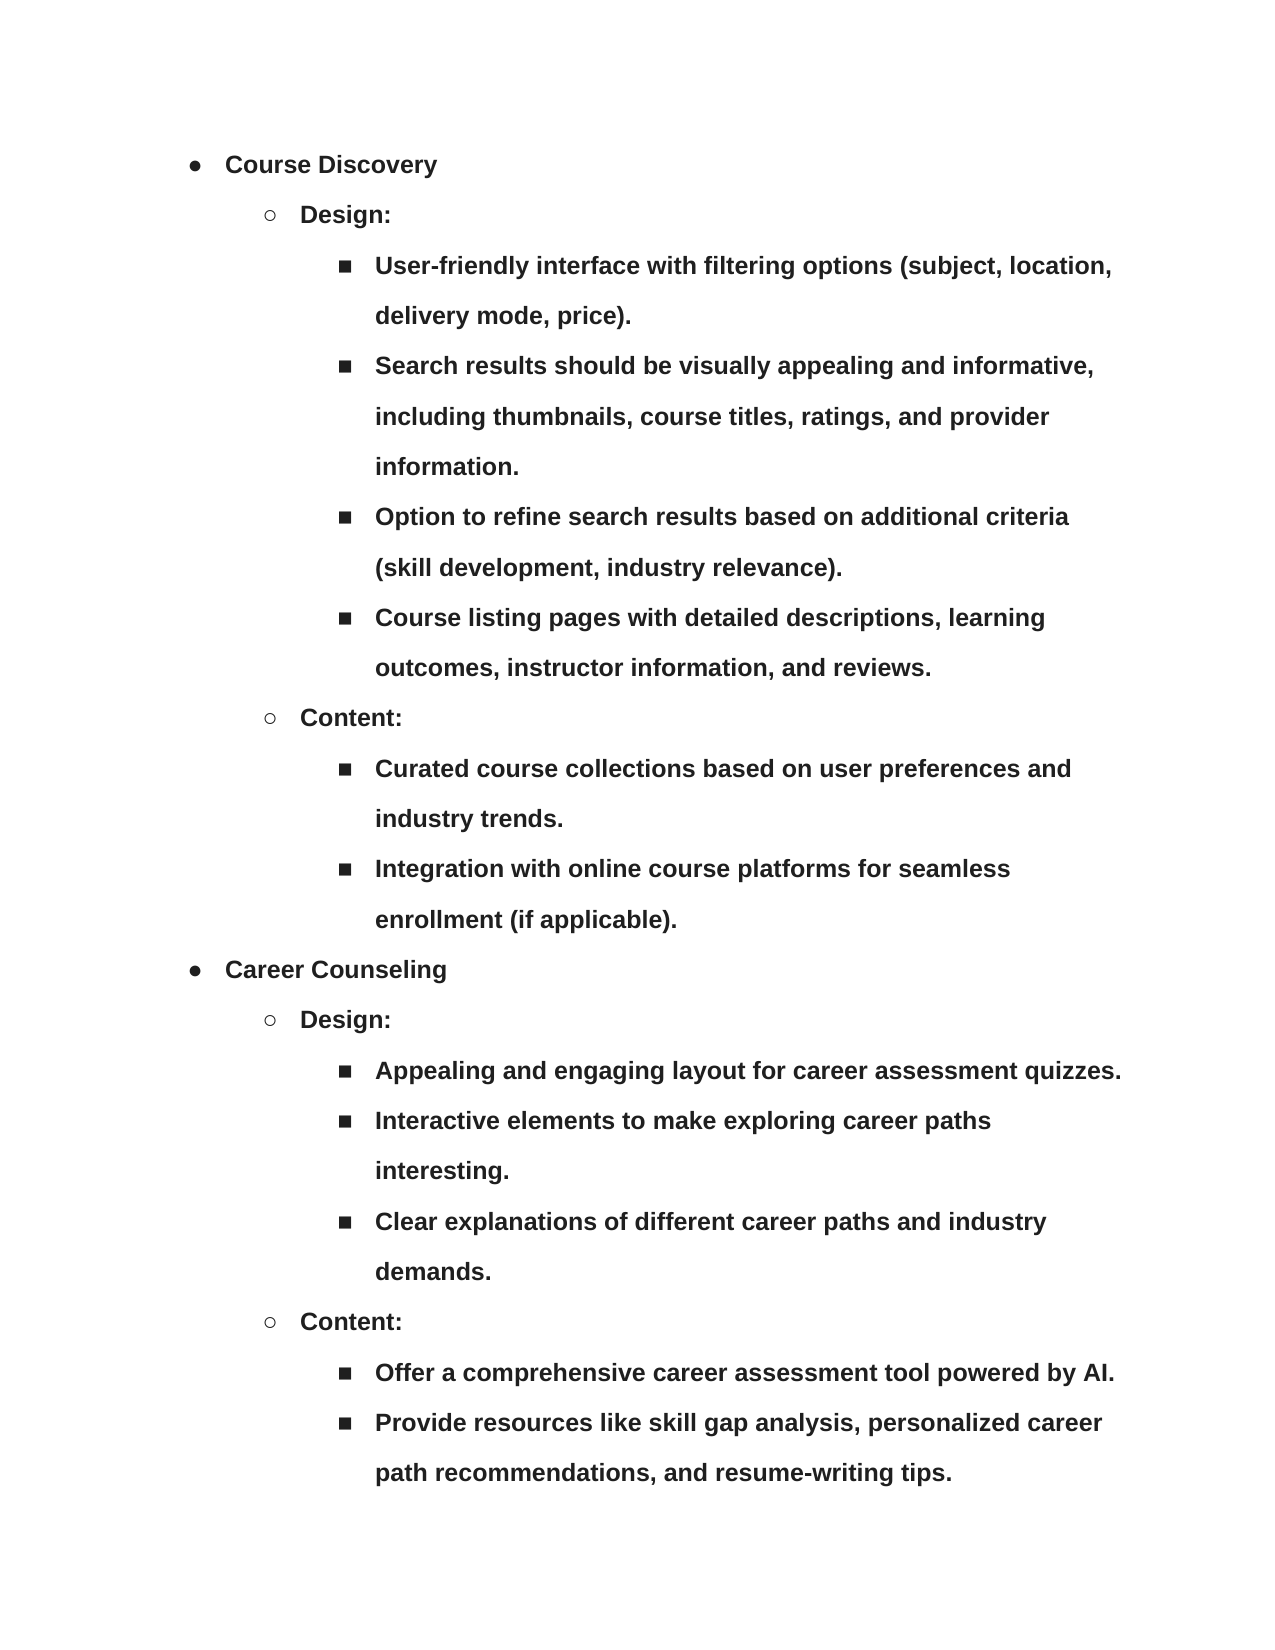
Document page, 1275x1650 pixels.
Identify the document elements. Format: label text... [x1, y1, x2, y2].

list Interactive elements to make exploring career paths interesting. [337, 1106, 1125, 1185]
list User-friendly interface with filtering options (subject, location, delivery mode, price). [337, 251, 1125, 330]
list Curated course collections based on user preferences and industry trends. [337, 754, 1125, 833]
list Provide resources like skill gap analysis, personalized career path recommendations, and resume-writing tips. [337, 1408, 1125, 1487]
list Appealing and engaging layout for career assessment quizzes. [337, 1056, 1125, 1084]
list Integration with online course platforms for seamless enrollment (if applicable). [337, 854, 1125, 933]
list Career Counseling [187, 955, 1125, 984]
list Course listing pages with detailed descriptions, learning outcomes, instructor information, and reviews. [337, 603, 1125, 682]
list Search results should be visually appealing and informative, including thumbnails, course titles, ratings, and provider information. [337, 351, 1125, 481]
list Design: [262, 200, 1125, 229]
list Option to refine search results based on additional criteria (skill development, industry relevance). [337, 502, 1125, 581]
list Content: [262, 703, 1125, 732]
list Clear explanations of different career paths and industry demands. [337, 1207, 1125, 1286]
list Offer a comprehensive career assessment tool powered by AI. [337, 1357, 1125, 1386]
list Course Discovery [187, 150, 1125, 179]
list Design: [262, 1005, 1125, 1034]
list Content: [262, 1307, 1125, 1336]
